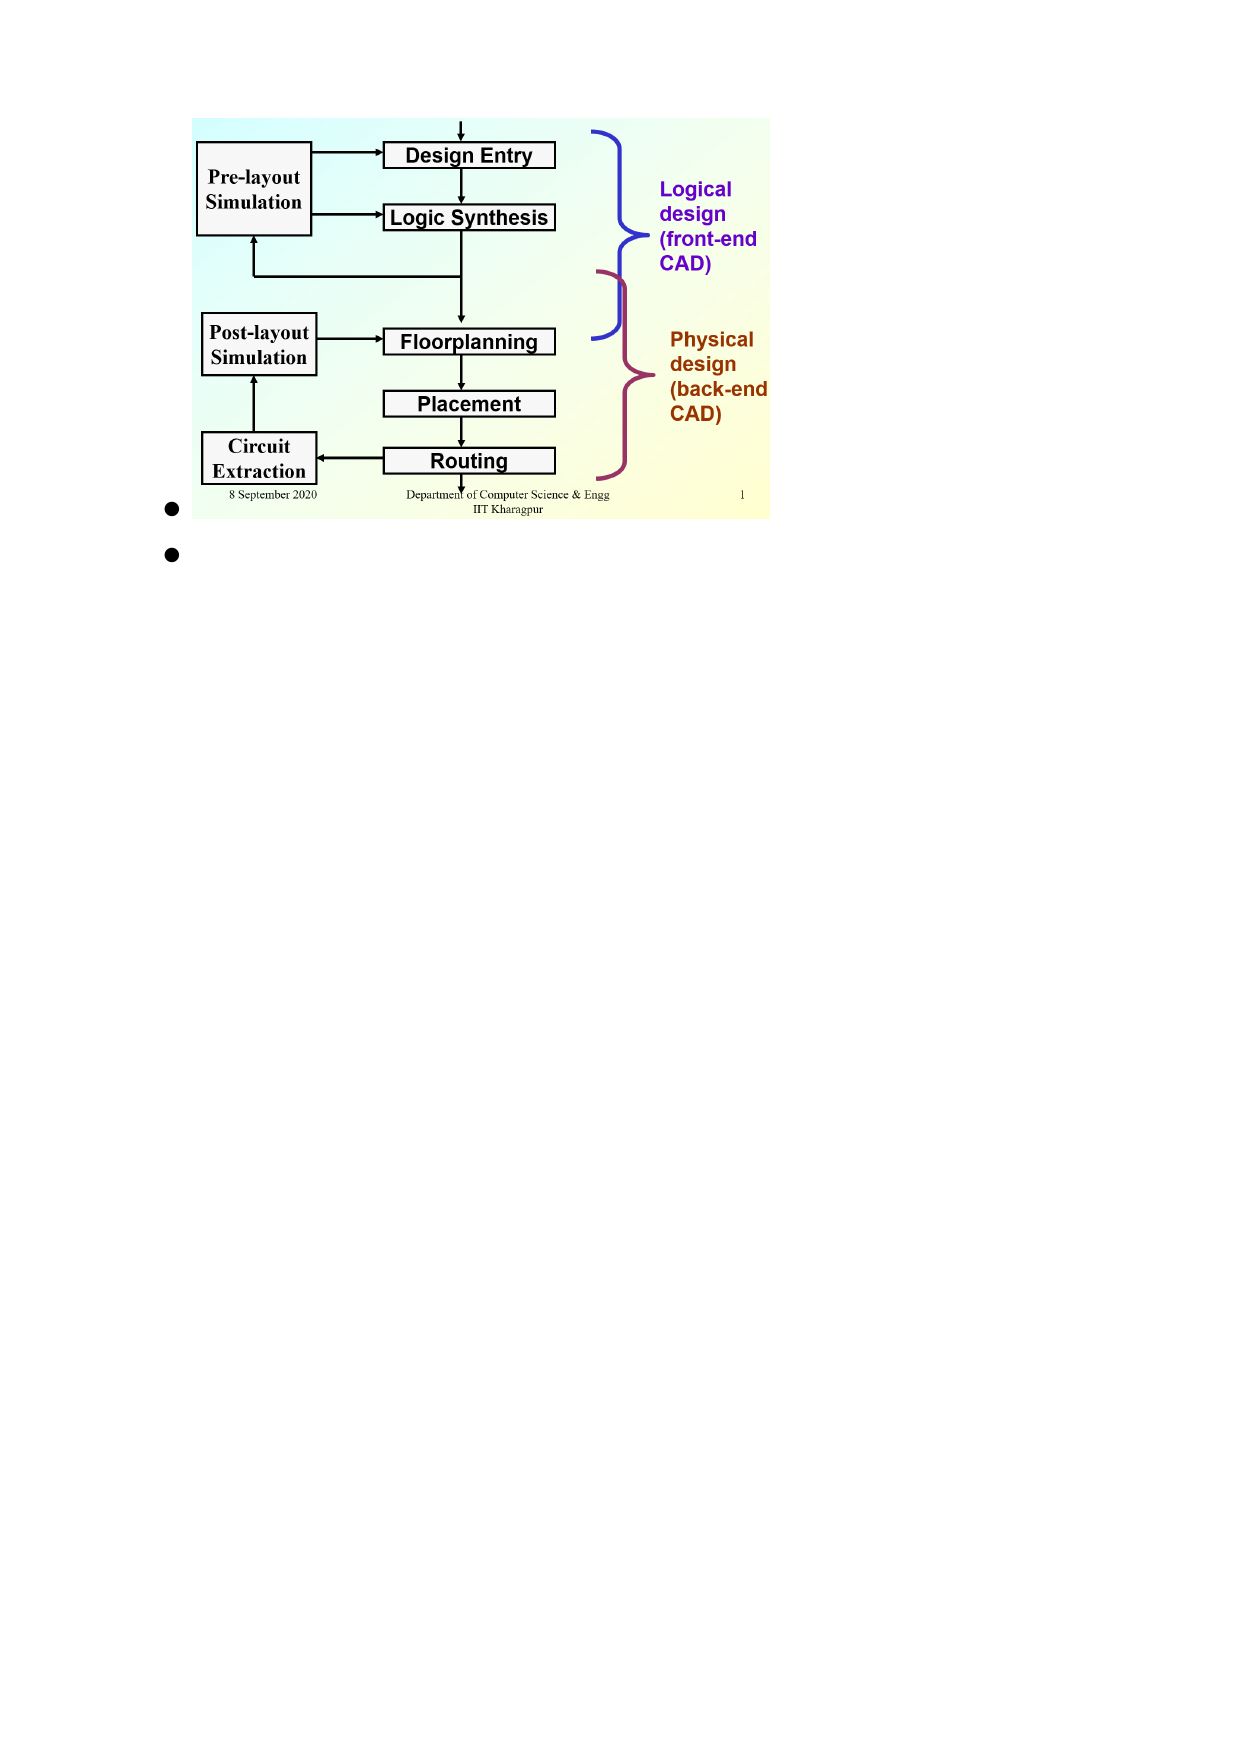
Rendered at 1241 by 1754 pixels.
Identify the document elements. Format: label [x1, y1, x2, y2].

picture [192, 118, 770, 519]
